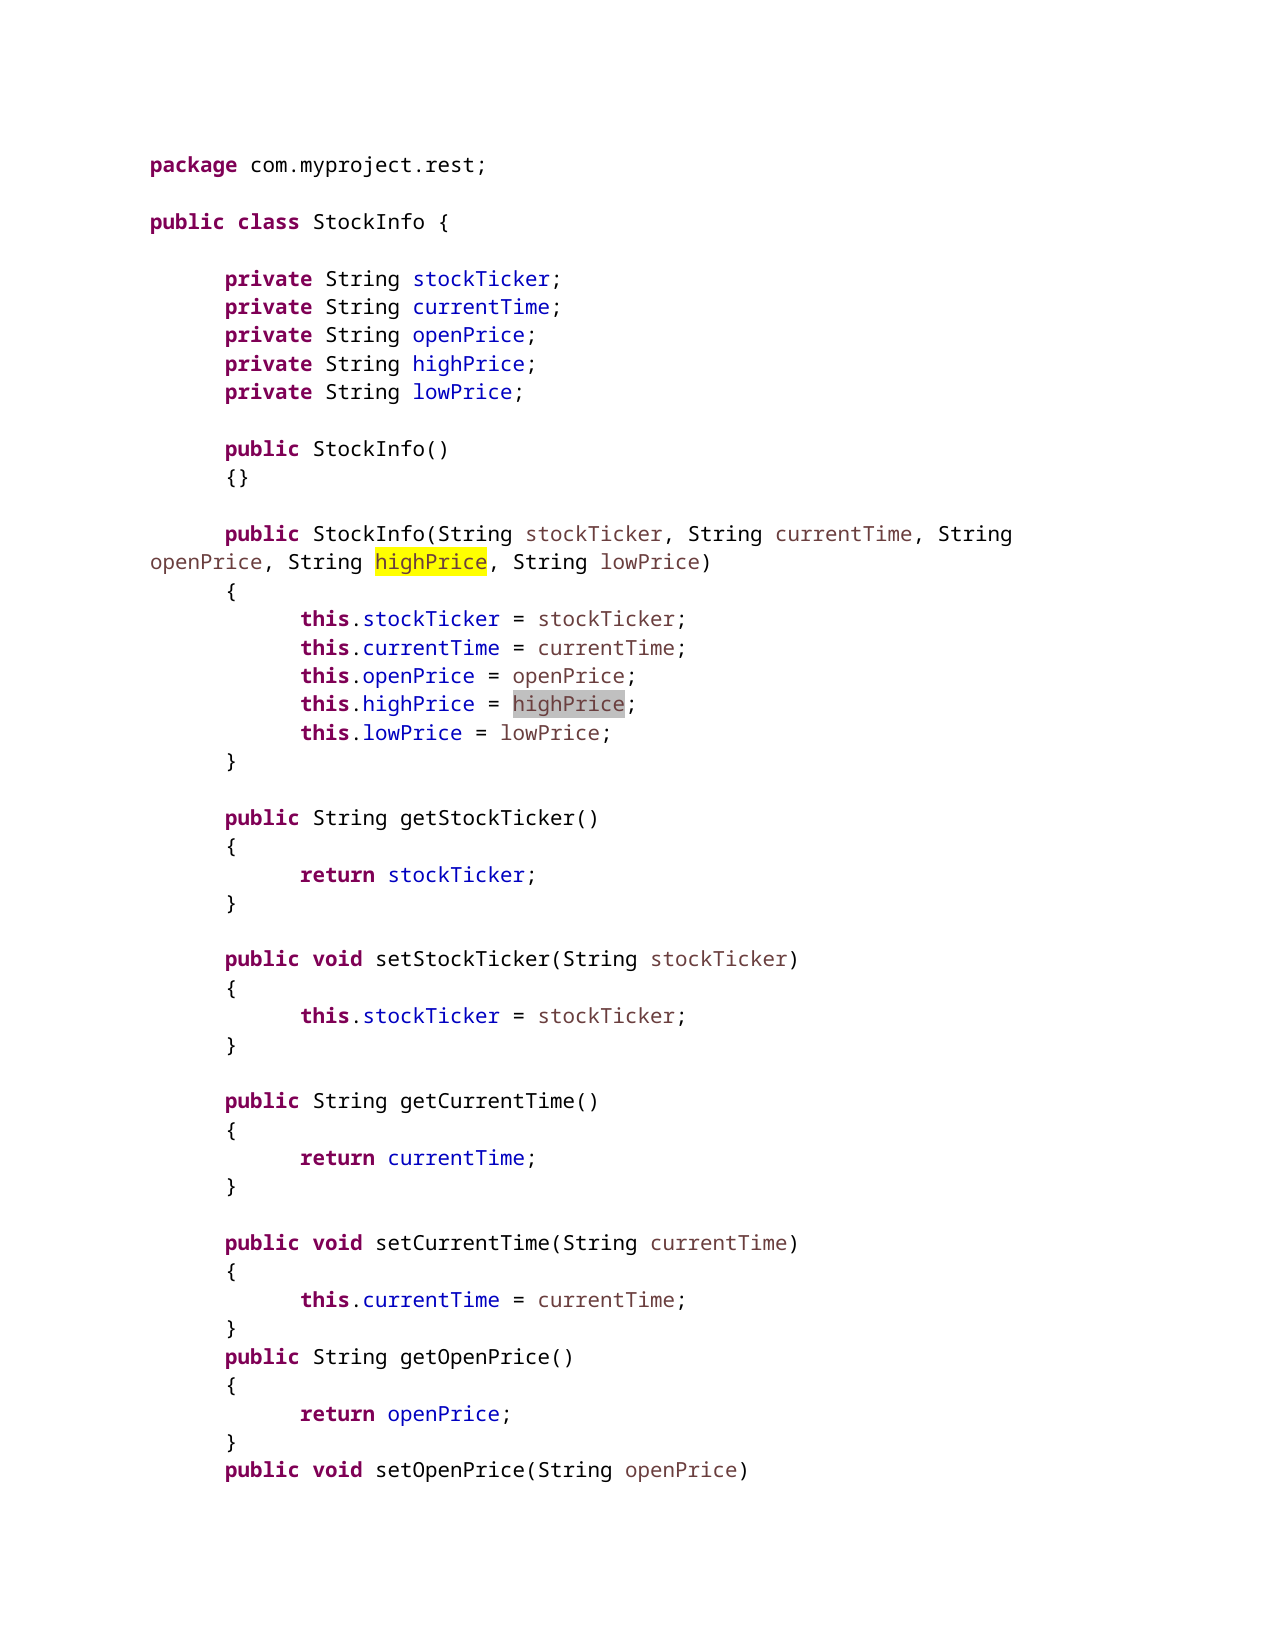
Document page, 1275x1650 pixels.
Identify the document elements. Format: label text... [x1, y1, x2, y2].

text public void setStockTicker(String stockTicker) [150, 944, 1125, 973]
text { [150, 576, 1125, 604]
text public StockInfo() [150, 434, 1125, 462]
text { [150, 973, 1125, 1001]
text private String openPrice; [150, 321, 1125, 349]
text { [150, 1257, 1125, 1285]
text public void setCurrentTime(String currentTime) [150, 1228, 1125, 1257]
text { [150, 831, 1125, 860]
text this.stockTicker = stockTicker; [150, 1001, 1125, 1030]
text public StockInfo(String stockTicker, String currentTime, String openPrice, String highPrice, String lowPrice) [150, 519, 1125, 576]
text } [150, 1427, 1125, 1456]
text private String lowPrice; [150, 377, 1125, 406]
text {} [150, 462, 1125, 491]
text } [150, 746, 1125, 775]
text this.currentTime = currentTime; [150, 1285, 1125, 1313]
text package com.myproject.rest; [150, 150, 1125, 178]
text return stockTicker; [150, 860, 1125, 888]
text public class StockInfo { [150, 207, 1125, 235]
text private String stockTicker; [150, 264, 1125, 292]
text } [150, 1030, 1125, 1058]
text public String getOpenPrice() [150, 1342, 1125, 1370]
text public String getStockTicker() [150, 803, 1125, 831]
text this.openPrice = openPrice; [150, 661, 1125, 689]
text return currentTime; [150, 1143, 1125, 1172]
text this.stockTicker = stockTicker; [150, 604, 1125, 633]
text private String currentTime; [150, 292, 1125, 321]
text return openPrice; [150, 1399, 1125, 1427]
text this.highPrice = highPrice; [150, 689, 1125, 718]
text private String highPrice; [150, 349, 1125, 377]
text this.currentTime = currentTime; [150, 633, 1125, 661]
text } [150, 888, 1125, 917]
text } [150, 1313, 1125, 1342]
text } [150, 1172, 1125, 1200]
text public void setOpenPrice(String openPrice) [150, 1456, 1125, 1484]
text { [150, 1370, 1125, 1399]
text { [150, 1115, 1125, 1143]
text this.lowPrice = lowPrice; [150, 718, 1125, 746]
text public String getCurrentTime() [150, 1086, 1125, 1115]
